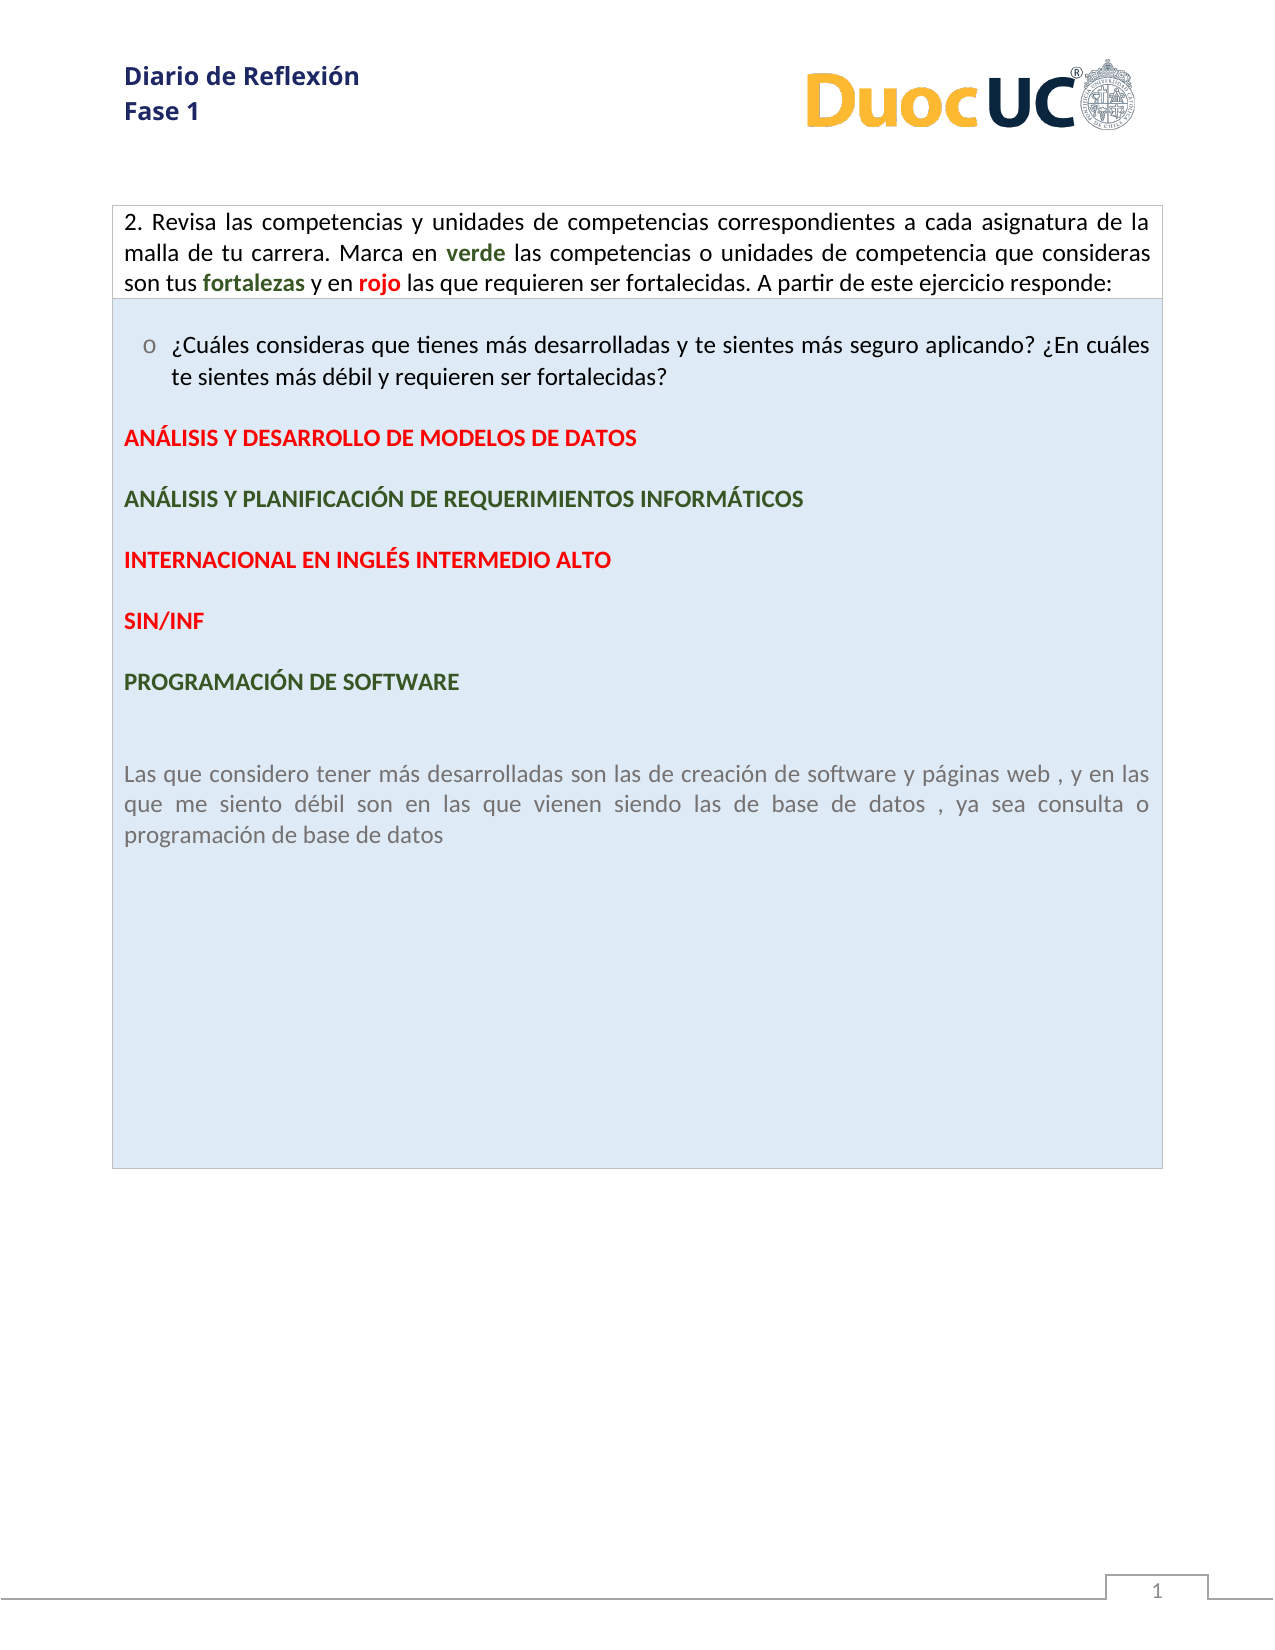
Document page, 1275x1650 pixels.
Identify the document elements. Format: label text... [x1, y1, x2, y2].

table_cell ¿Cuáles consideras que tienes más desarrolladas y te sientes más seguro aplicando? ¿En cuáles te sientes más débil y requieren ser fortalecidas? ANÁLISIS Y DESARROLLO DE MODELOS DE DATOS ANÁLISIS Y PLANIFICACIÓN DE REQUERIMIENTOS INFORMÁTICOS INTERNACIONAL EN INGLÉS INTERMEDIO ALTO SIN/INF PROGRAMACIÓN DE SOFTWARE Las que considero tener más desarrolladas son las de creación de software y páginas web , y en las que me siento débil son en las que vienen siendo las de base de datos , ya sea consulta o programación de base de datos [113, 299, 1162, 1168]
table_header 2. Revisa las competencias y unidades de competencias correspondientes a cada asignatura de la malla de tu carrera. Marca en verde las competencias o unidades de competencia que consideras son tus fortalezas y en rojo las que requieren ser fortalecidas. A partir de este ejercicio responde: [113, 206, 1162, 298]
picture [807, 59, 1135, 130]
